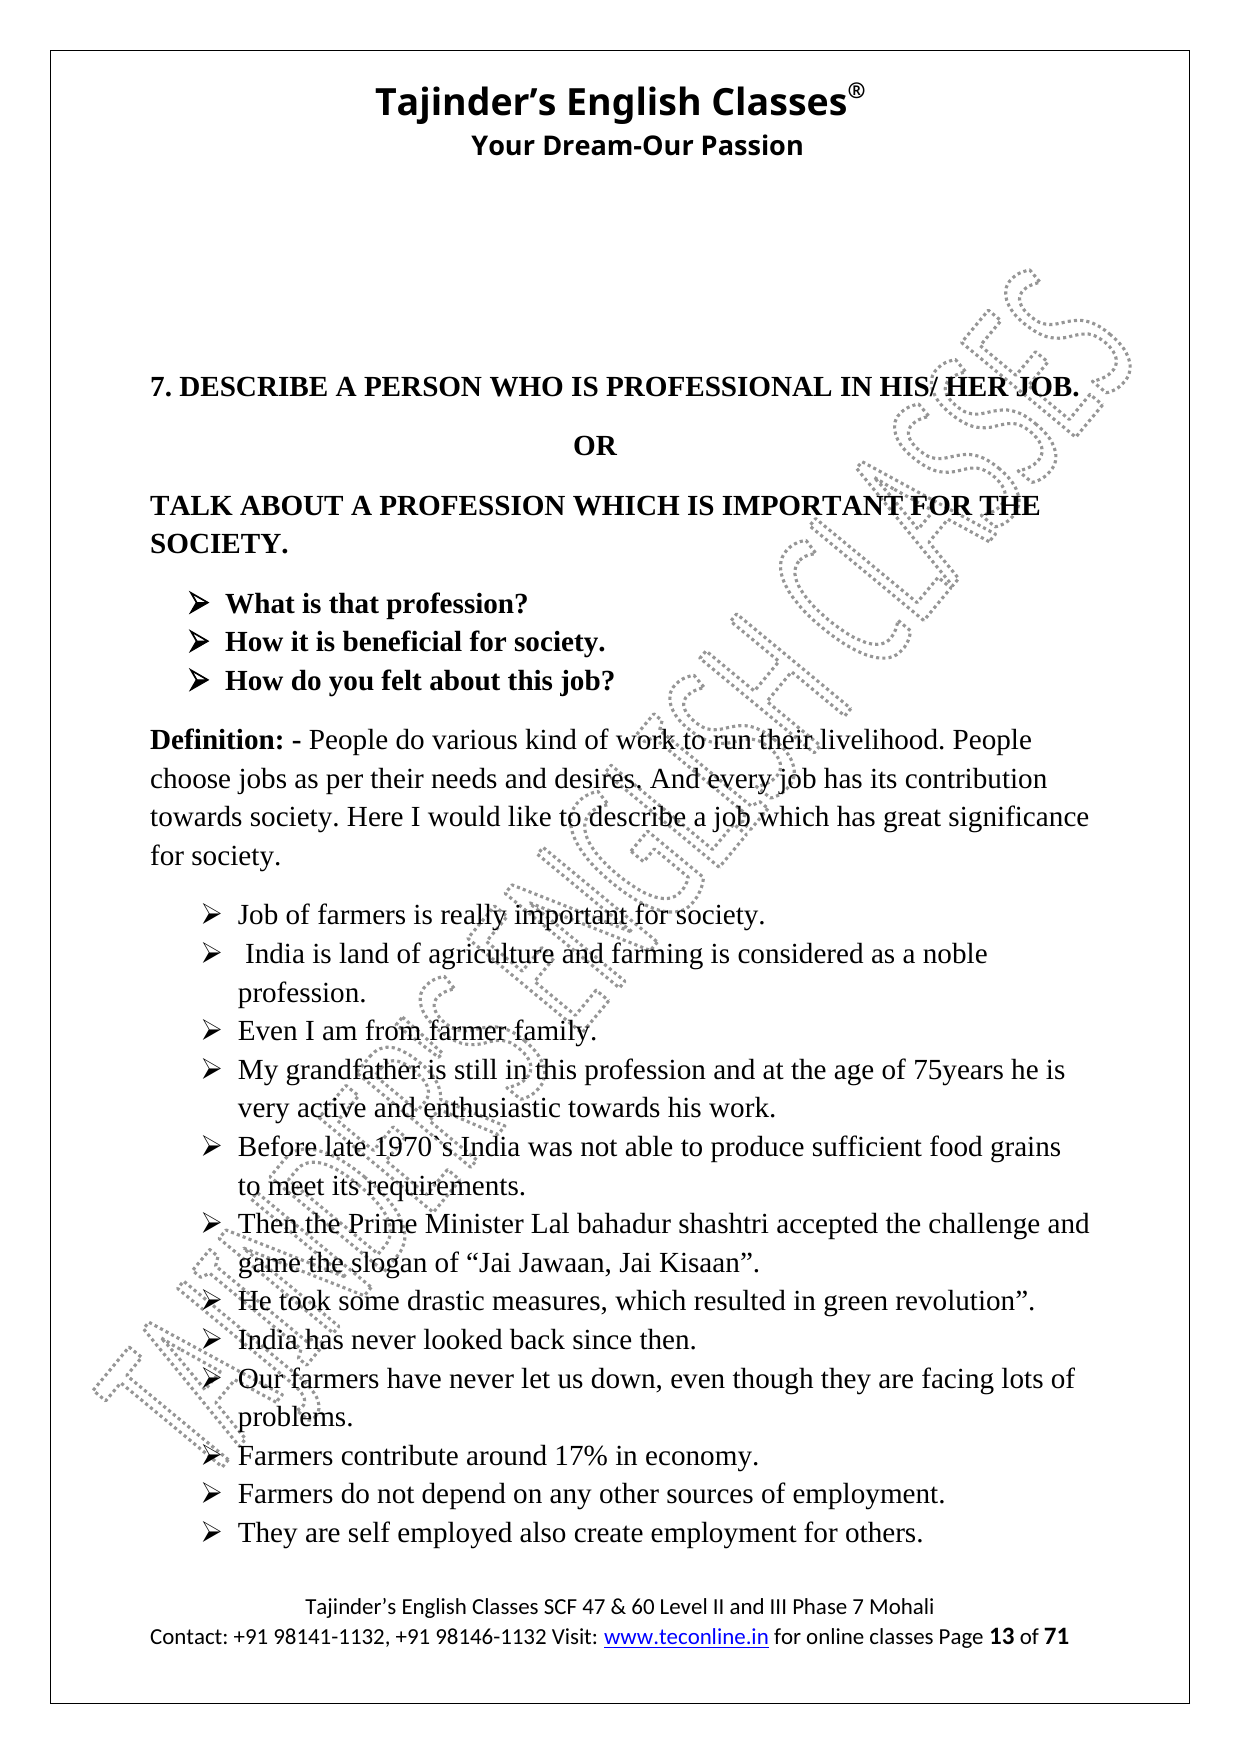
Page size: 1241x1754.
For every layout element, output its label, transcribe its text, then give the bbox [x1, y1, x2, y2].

list How do you felt about this job? [187, 663, 1090, 697]
text 7. DESCRIBE A PERSON WHO IS PROFESSIONAL IN HIS/ HER JOB. [150, 369, 1090, 403]
text TALK ABOUT A PROFESSION WHICH IS IMPORTANT FOR THE SOCIETY. [150, 488, 1090, 560]
list They are self employed also create employment for others. [200, 1515, 1090, 1549]
list Our farmers have never let us down, even though they are facing lots of problems. [200, 1361, 1090, 1433]
list India is land of agriculture and farming is considered as a noble profession. [200, 936, 1090, 1008]
text OR [150, 428, 1090, 462]
list Even I am from farmer family. [200, 1013, 1090, 1047]
text Definition: - People do various kind of work to run their livelihood. People choose jobs as per their needs and desires. And every job has its contribution towards society. Here I would like to describe a job which has great significance for society. [150, 722, 1090, 872]
list Job of farmers is really important for society. [200, 897, 1090, 931]
list Farmers contribute around 17% in economy. [200, 1438, 1090, 1472]
list India has never looked back since then. [200, 1322, 1090, 1356]
list Then the Prime Minister Lal bahadur shashtri accepted the challenge and game the slogan of “Jai Jawaan, Jai Kisaan”. [200, 1206, 1090, 1278]
list Farmers do not depend on any other sources of employment. [200, 1477, 1090, 1510]
list My grandfather is still in this profession and at the age of 75years he is very active and enthusiastic towards his work. [200, 1052, 1090, 1124]
list He took some drastic measures, which resulted in green revolution”. [200, 1283, 1090, 1317]
list What is that profession? [187, 586, 1090, 619]
list How it is beneficial for society. [187, 624, 1090, 658]
list Before late 1970`s India was not able to produce sufficient food grains to meet its requirements. [200, 1129, 1090, 1201]
